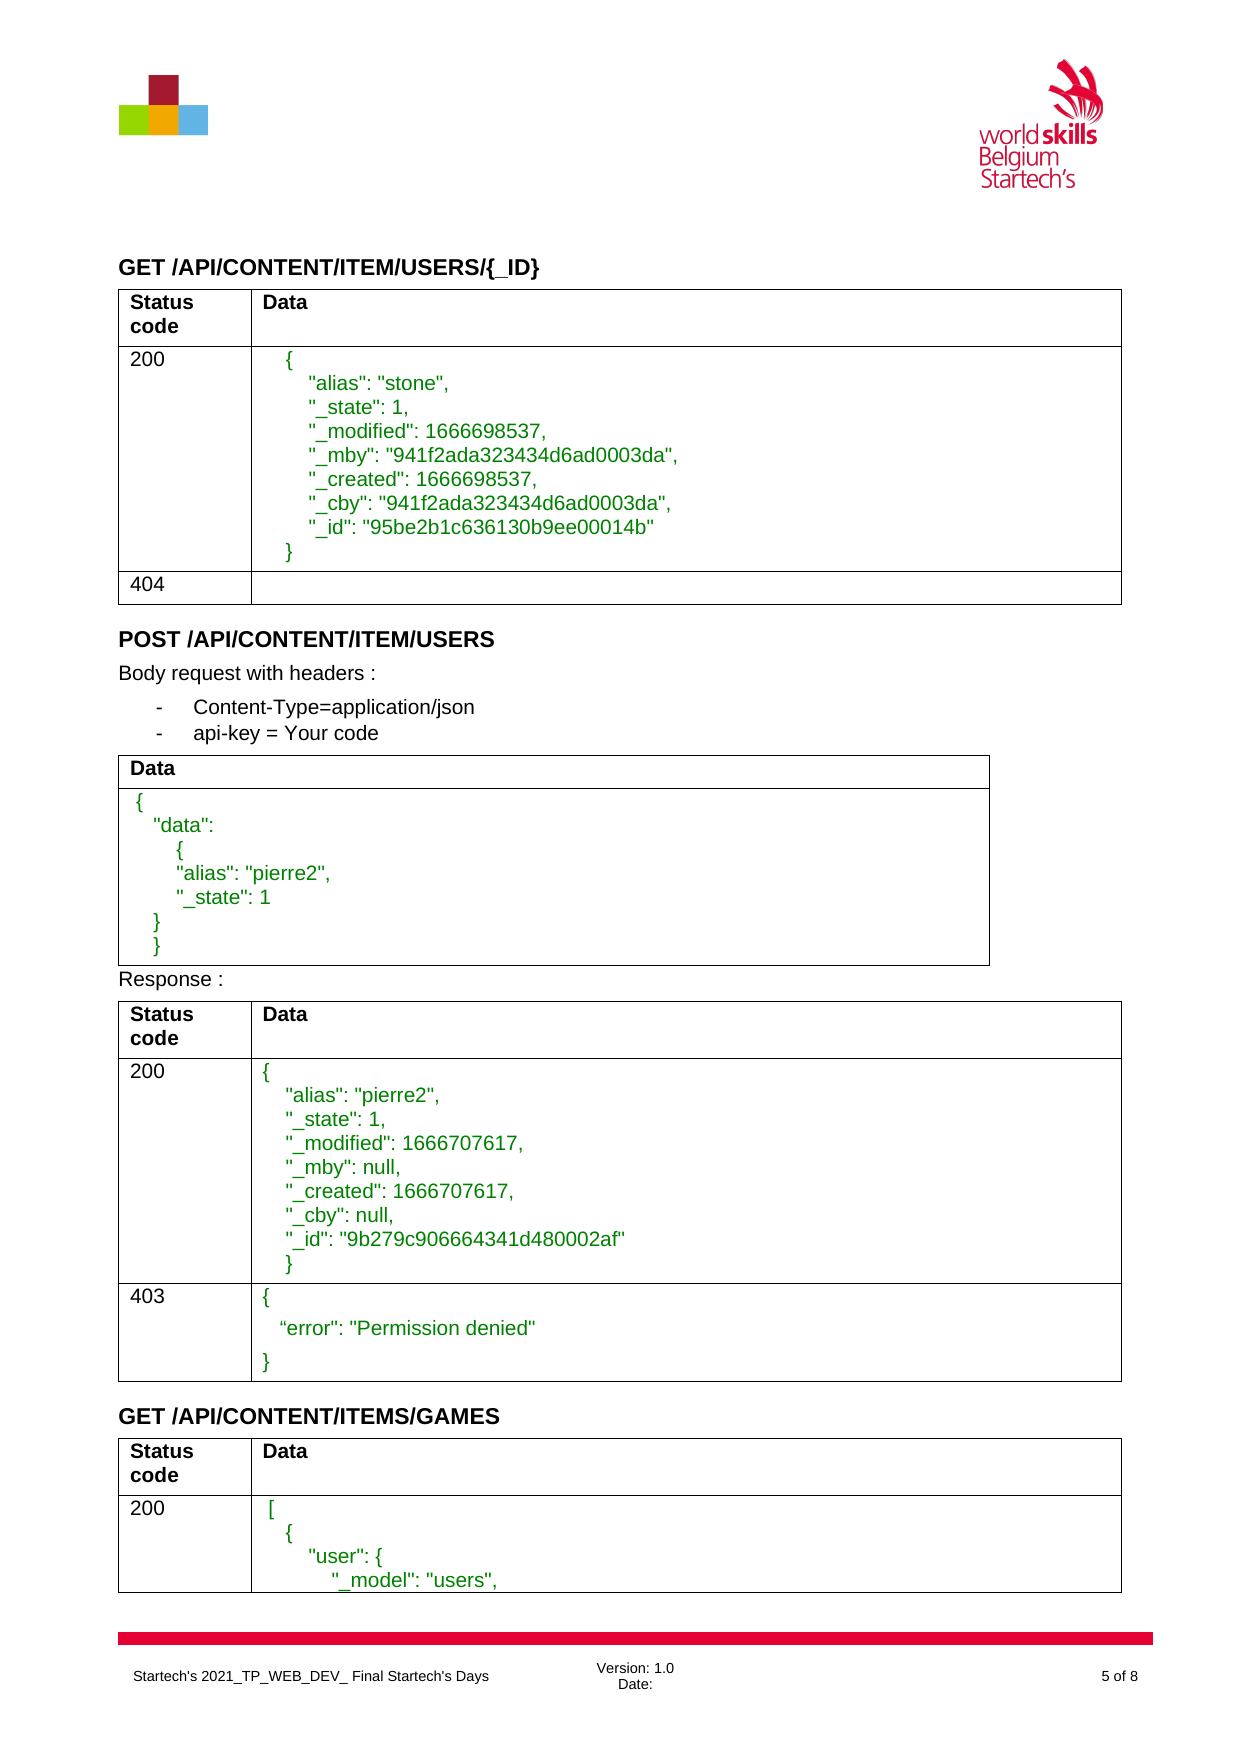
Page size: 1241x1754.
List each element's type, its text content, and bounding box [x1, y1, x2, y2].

text Body request with headers : [118, 661, 1122, 685]
table_cell { "alias": "stone", "_state": 1, "_modified": 1666698537, "_mby": "941f2ada323434d6ad0003da", "_created": 1666698537, "_cby": "941f2ada323434d6ad0003da", "_id": "95be2b1c636130b9ee00014b" } [252, 347, 1121, 571]
text Response : [118, 966, 1122, 990]
list Content-Type=application/json [156, 695, 1122, 719]
table_cell 200 [119, 1496, 251, 1592]
picture [979, 59, 1103, 188]
table_cell [252, 572, 1121, 604]
table_cell { "alias": "pierre2", "_state": 1, "_modified": 1666707617, "_mby": null, "_created": 1666707617, "_cby": null, "_id": "9b279c906664341d480002af" } [252, 1059, 1121, 1283]
table_header Data [252, 1439, 1121, 1495]
table_cell { “error": "Permission denied" } [252, 1284, 1121, 1381]
table_header Data [252, 290, 1121, 346]
table_header Status code [119, 1002, 251, 1058]
table_header Status code [119, 290, 251, 346]
subtitle POST /api/content/item/users [118, 626, 1122, 652]
table_header Data [252, 1002, 1121, 1058]
list api-key = Your code [156, 721, 1122, 745]
table_cell { "data": { "alias": "pierre2", "_state": 1 } } [119, 789, 989, 965]
table_cell 200 [119, 1059, 251, 1283]
table_cell 403 [119, 1284, 251, 1381]
subtitle gET /api/content/items/games [118, 1403, 1122, 1429]
subtitle gET /api/content/item/users/{_id} [118, 254, 1122, 280]
table_cell 200 [119, 347, 251, 571]
table_cell 404 [119, 572, 251, 604]
table_header Data [119, 756, 989, 788]
picture [118, 59, 209, 152]
table_header Status code [119, 1439, 251, 1495]
